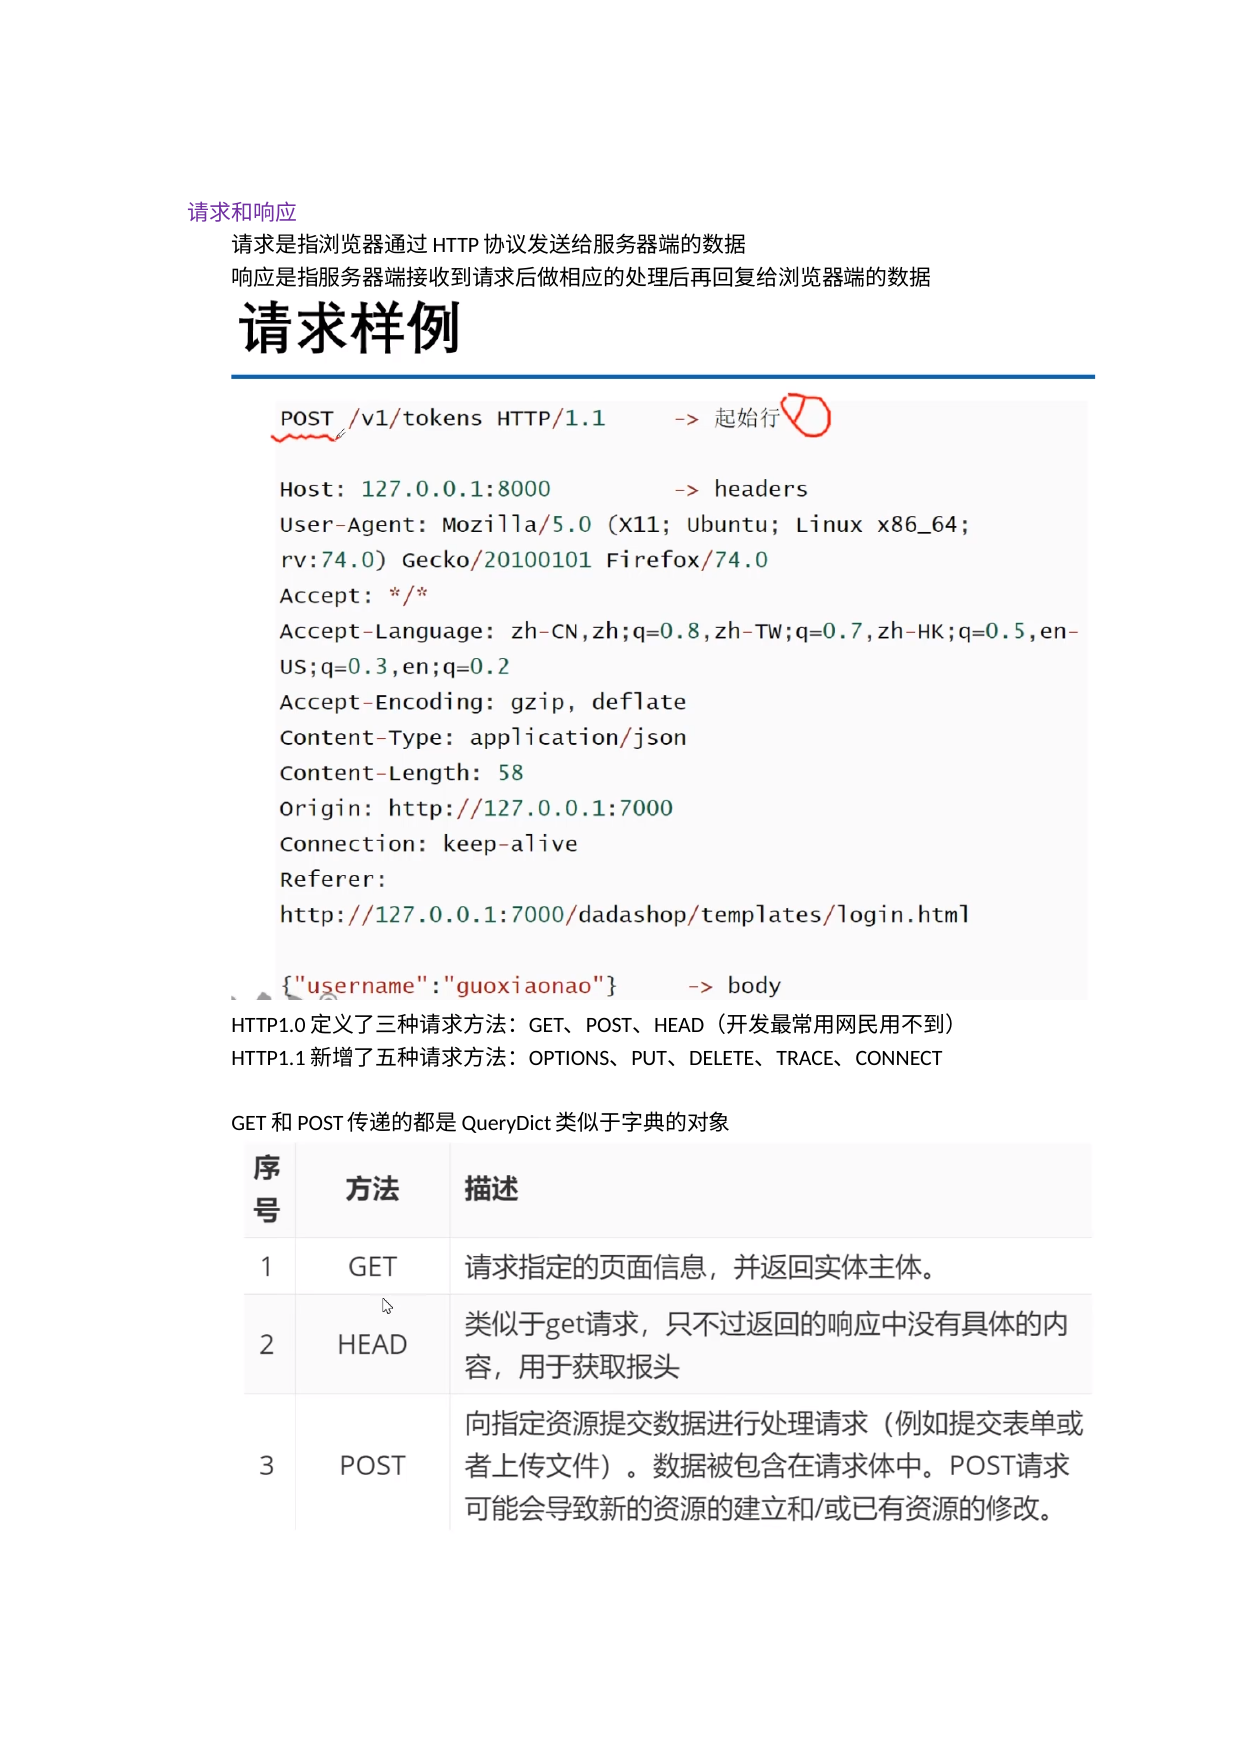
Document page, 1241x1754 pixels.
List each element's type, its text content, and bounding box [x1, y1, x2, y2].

text 请求是指浏览器通过HTTP协议发送给服务器端的数据 [187, 227, 1053, 259]
text HTTP1.1新增了五种请求方法：OPTIONS、PUT、DELETE、TRACE、CONNECT [187, 1039, 1053, 1072]
picture [231, 292, 1096, 1000]
text 请求和响应 [187, 194, 1053, 227]
picture [231, 1137, 1096, 1535]
text 响应是指服务器端接收到请求后做相应的处理后再回复给浏览器端的数据 [187, 259, 1053, 292]
text GET和POST传递的都是QueryDict类似于字典的对象 [187, 1104, 1053, 1137]
text HTTP1.0定义了三种请求方法：GET、POST、HEAD（开发最常用网民用不到） [187, 1007, 1053, 1039]
